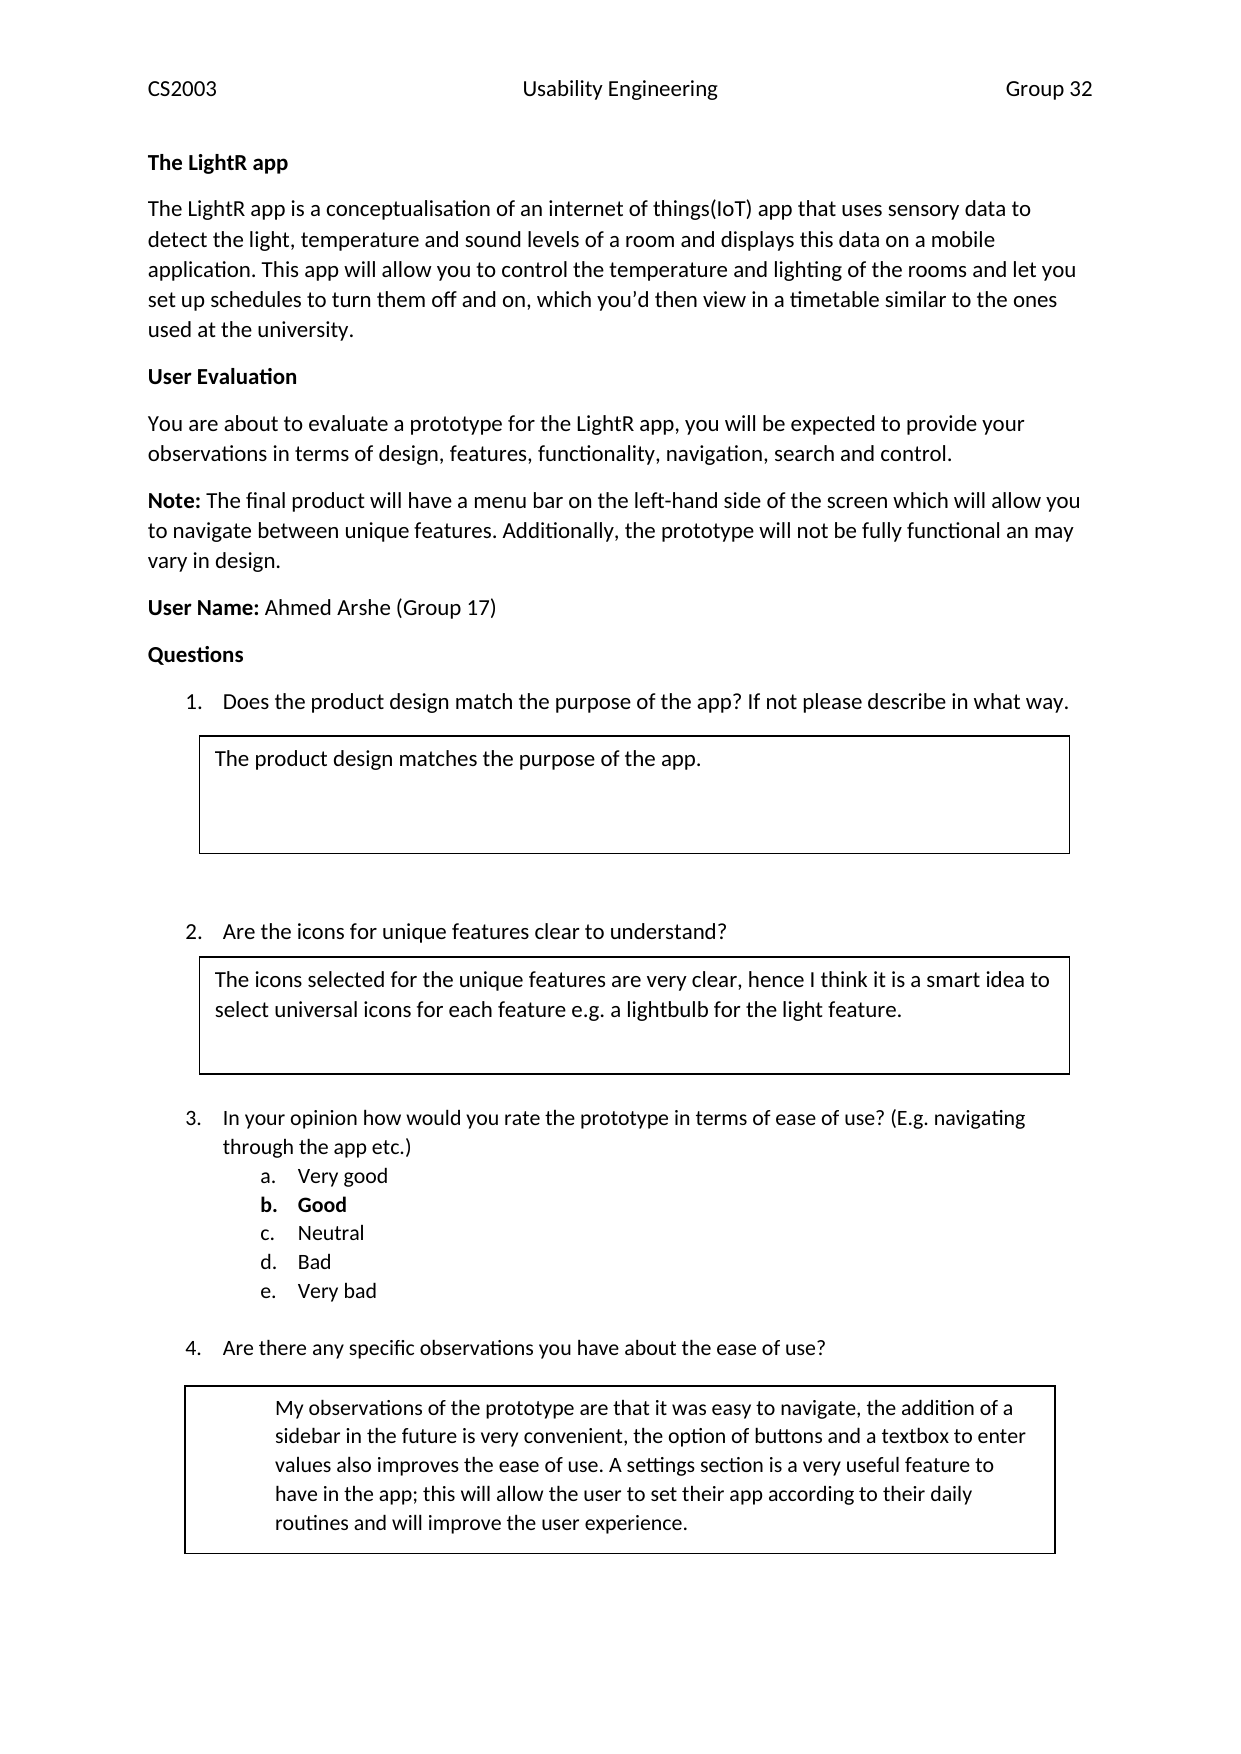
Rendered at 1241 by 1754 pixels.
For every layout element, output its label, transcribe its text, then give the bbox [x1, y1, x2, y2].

text User Name: Ahmed Arshe (Group 17) [148, 593, 1092, 622]
list Does the product design match the purpose of the app? If not please describe in what way. [185, 687, 1092, 715]
list Are the icons for unique features clear to understand? [185, 917, 1092, 945]
text The LightR app [148, 148, 1092, 176]
list Very bad [260, 1277, 1092, 1304]
list Neutral [260, 1219, 1092, 1246]
text Note: The final product will have a menu bar on the left-hand side of the screen which will allow you to navigate between unique features. Additionally, the prototype will not be fully functional an may vary in design. [148, 486, 1092, 575]
list Good [260, 1191, 1092, 1217]
list Very good [260, 1162, 1092, 1189]
text The LightR app is a conceptualisation of an internet of things(IoT) app that uses sensory data to detect the light, temperature and sound levels of a room and displays this data on a mobile application. This app will allow you to control the temperature and lighting of the rooms and let you set up schedules to turn them off and on, which you’d then view in a timetable similar to the ones used at the university. [148, 194, 1092, 343]
text You are about to evaluate a prototype for the LightR app, you will be expected to provide your observations in terms of design, features, functionality, navigation, search and control. [148, 409, 1092, 467]
text User Evaluation [148, 362, 1092, 390]
list Bad [260, 1248, 1092, 1275]
list Are there any specific observations you have about the ease of use? [185, 1334, 1092, 1361]
list In your opinion how would you rate the prototype in terms of ease of use? (E.g. navigating through the app etc.) [185, 1104, 1092, 1160]
text Questions [148, 640, 1092, 668]
